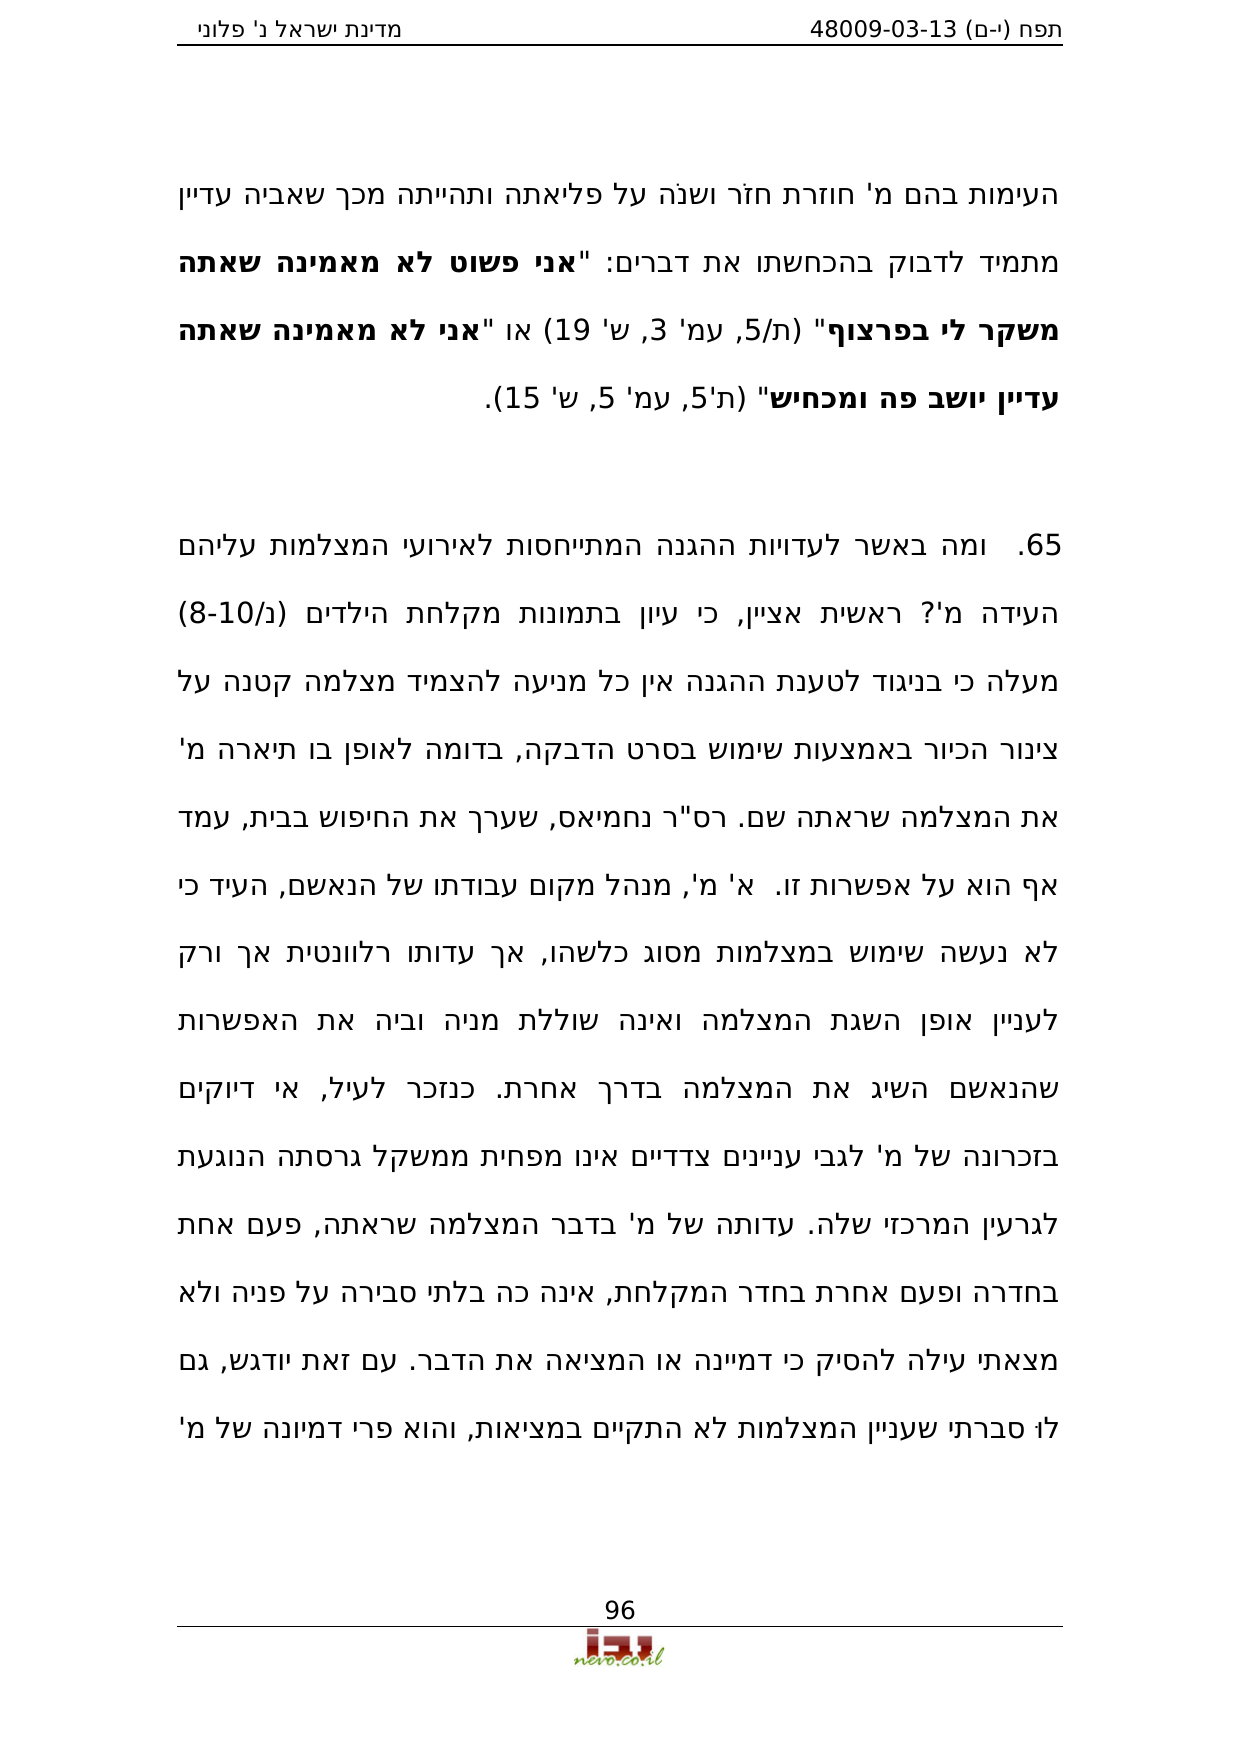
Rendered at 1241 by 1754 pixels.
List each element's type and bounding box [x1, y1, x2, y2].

text [177, 528, 1063, 1445]
text [177, 177, 1060, 415]
picture [574, 1628, 666, 1667]
